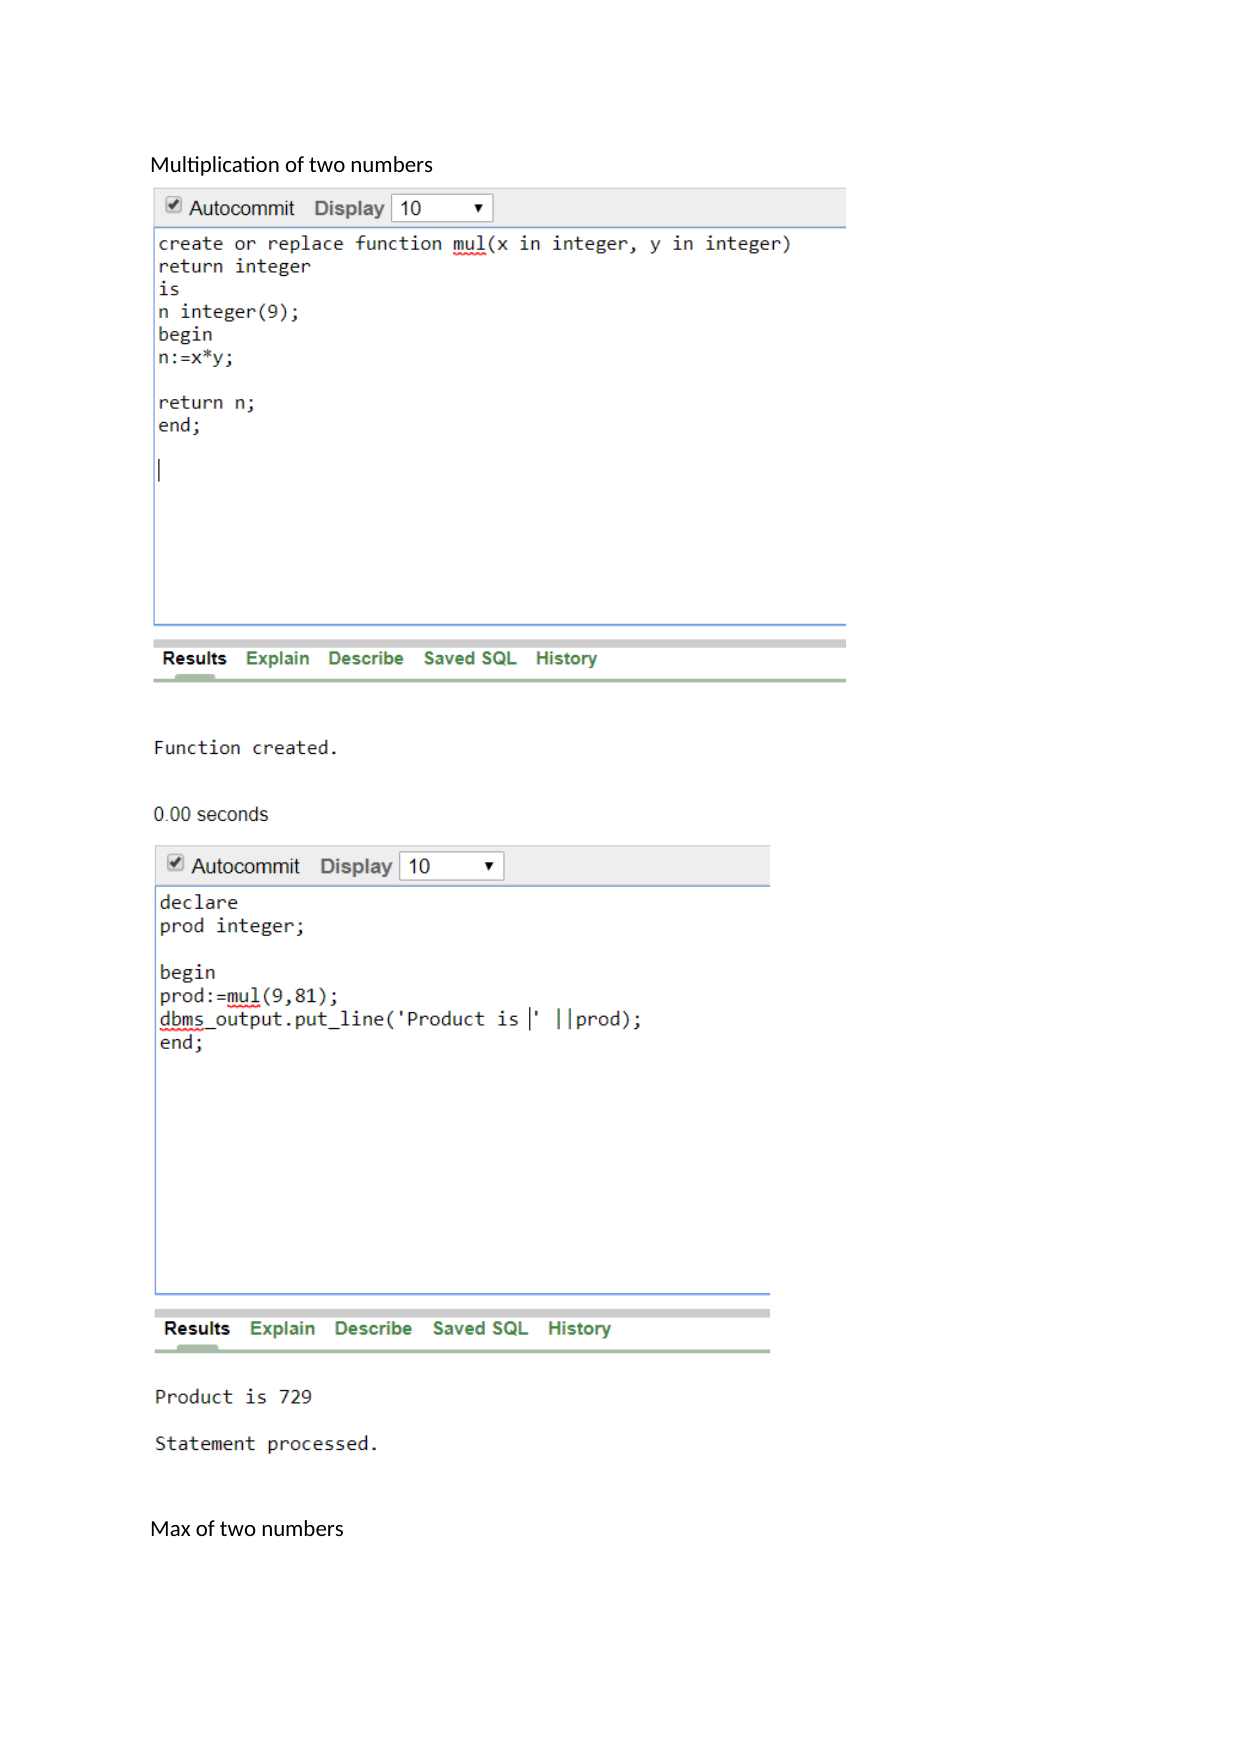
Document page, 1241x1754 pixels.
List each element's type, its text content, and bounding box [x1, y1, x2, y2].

text Multiplication of two numbers [150, 150, 1090, 178]
text Max of two numbers [150, 1514, 1090, 1543]
picture [150, 178, 847, 1487]
